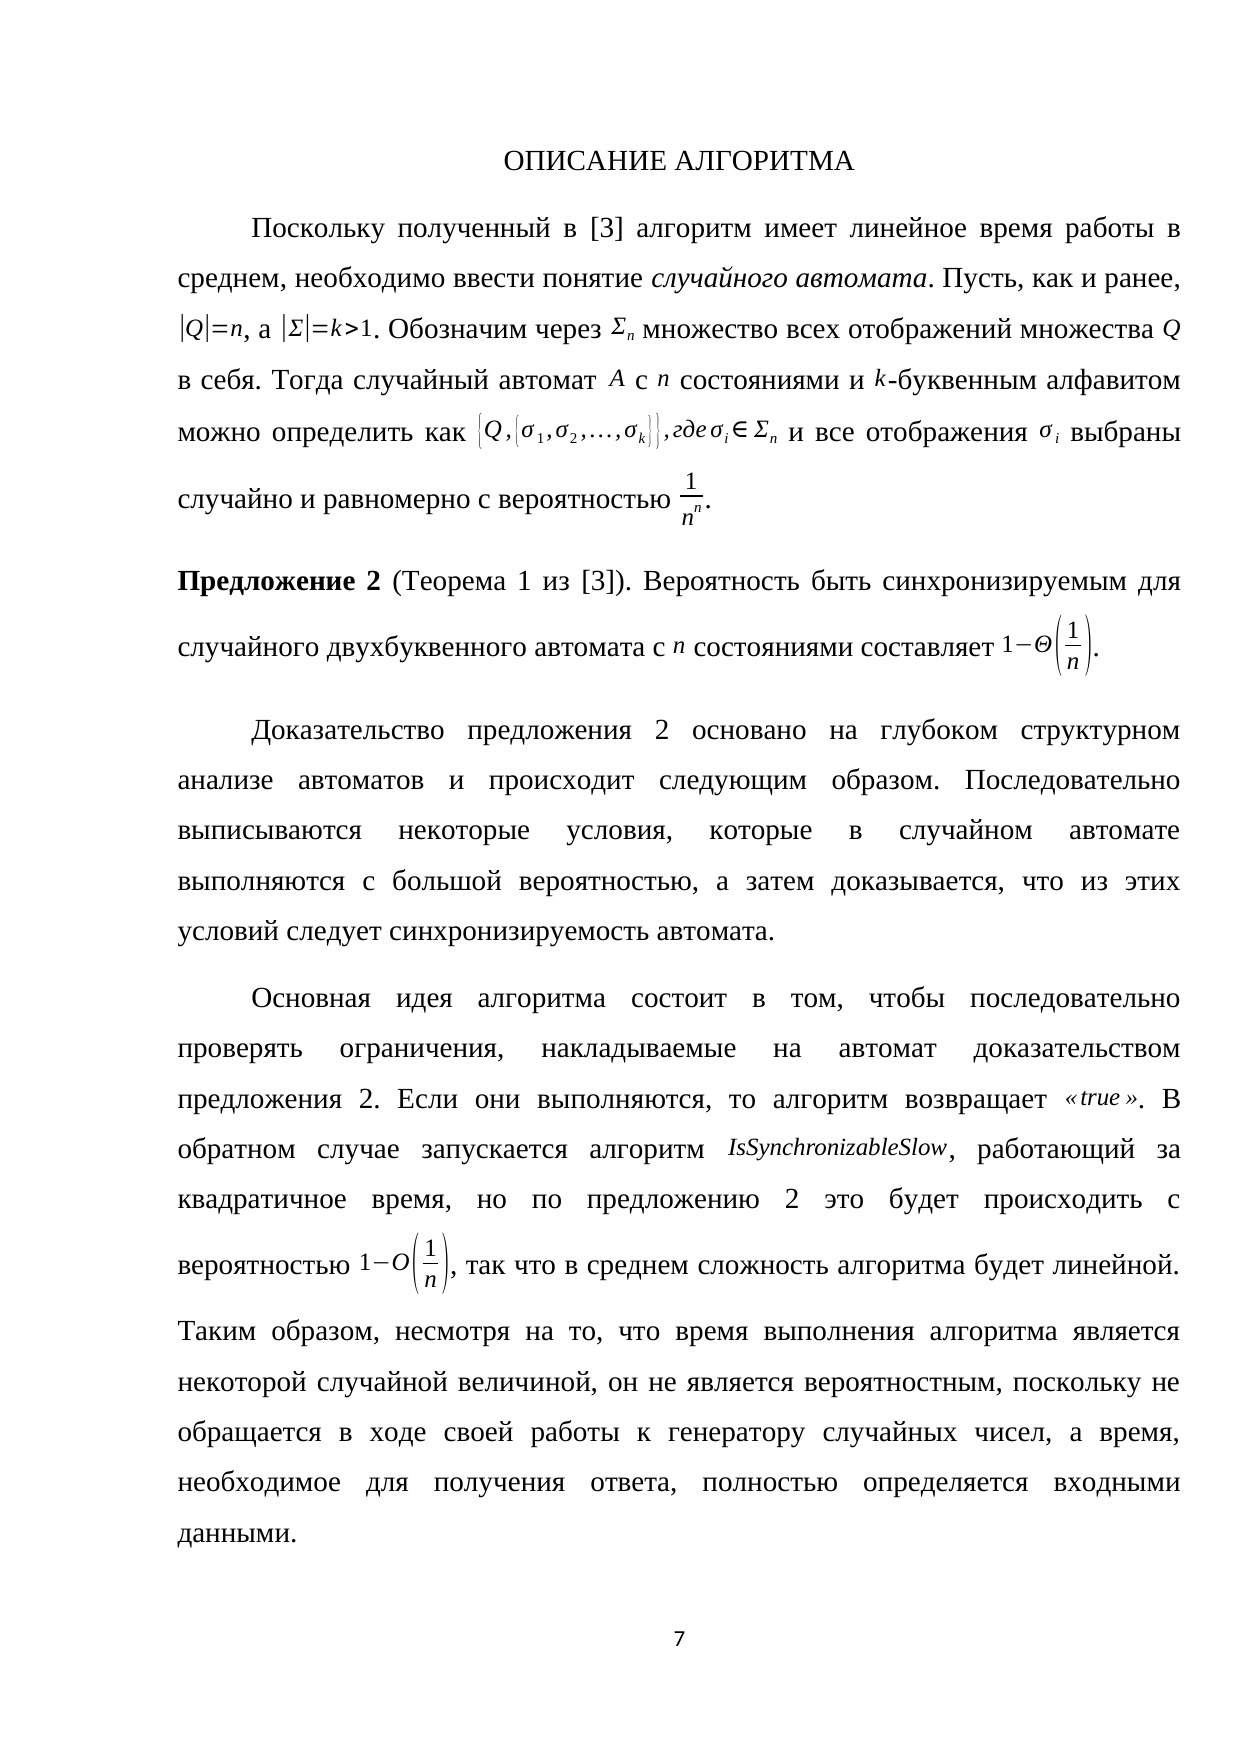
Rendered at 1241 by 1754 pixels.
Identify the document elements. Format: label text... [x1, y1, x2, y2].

text Доказательство предложения 2 основано на глубоком структурном анализе автоматов и происходит следующим образом. Последовательно выписываются некоторые условия, которые в случайном автомате выполняются с большой вероятностью, а затем доказывается, что из этих условий следует синхронизируемость автомата. [177, 712, 1181, 947]
subtitle ОПИСАНИЕ АЛГОРИТМА [177, 143, 1181, 177]
text Предложение 2 (Теорема 1 из ). Вероятность быть синхронизируемым для случайного двухбуквенного автомата с состояниями составляет . [177, 563, 1181, 678]
text Поскольку полученный в алгоритм имеет линейное время работы в среднем, необходимо ввести понятие случайного автомата. Пусть, как и ранее, , а . Обозначим через множество всех отображений множества в себя. Тогда случайный автомат с состояниями и -буквенным алфавитом можно определить как и все отображения выбраны случайно и равномерно с вероятностью . [177, 210, 1181, 530]
text Основная идея алгоритма состоит в том, чтобы последовательно проверять ограничения, накладываемые на автомат доказательством предложения 2. Если они выполняются, то алгоритм возвращает . В обратном случае запускается алгоритм , работающий за квадратичное время, но по предложению 2 это будет происходить с вероятностью , так что в среднем сложность алгоритма будет линейной. Таким образом, несмотря на то, что время выполнения алгоритма является некоторой случайной величиной, он не является вероятностным, поскольку не обращается в ходе своей работы к генератору случайных чисел, а время, необходимое для получения ответа, полностью определяется входными данными. [177, 980, 1181, 1548]
